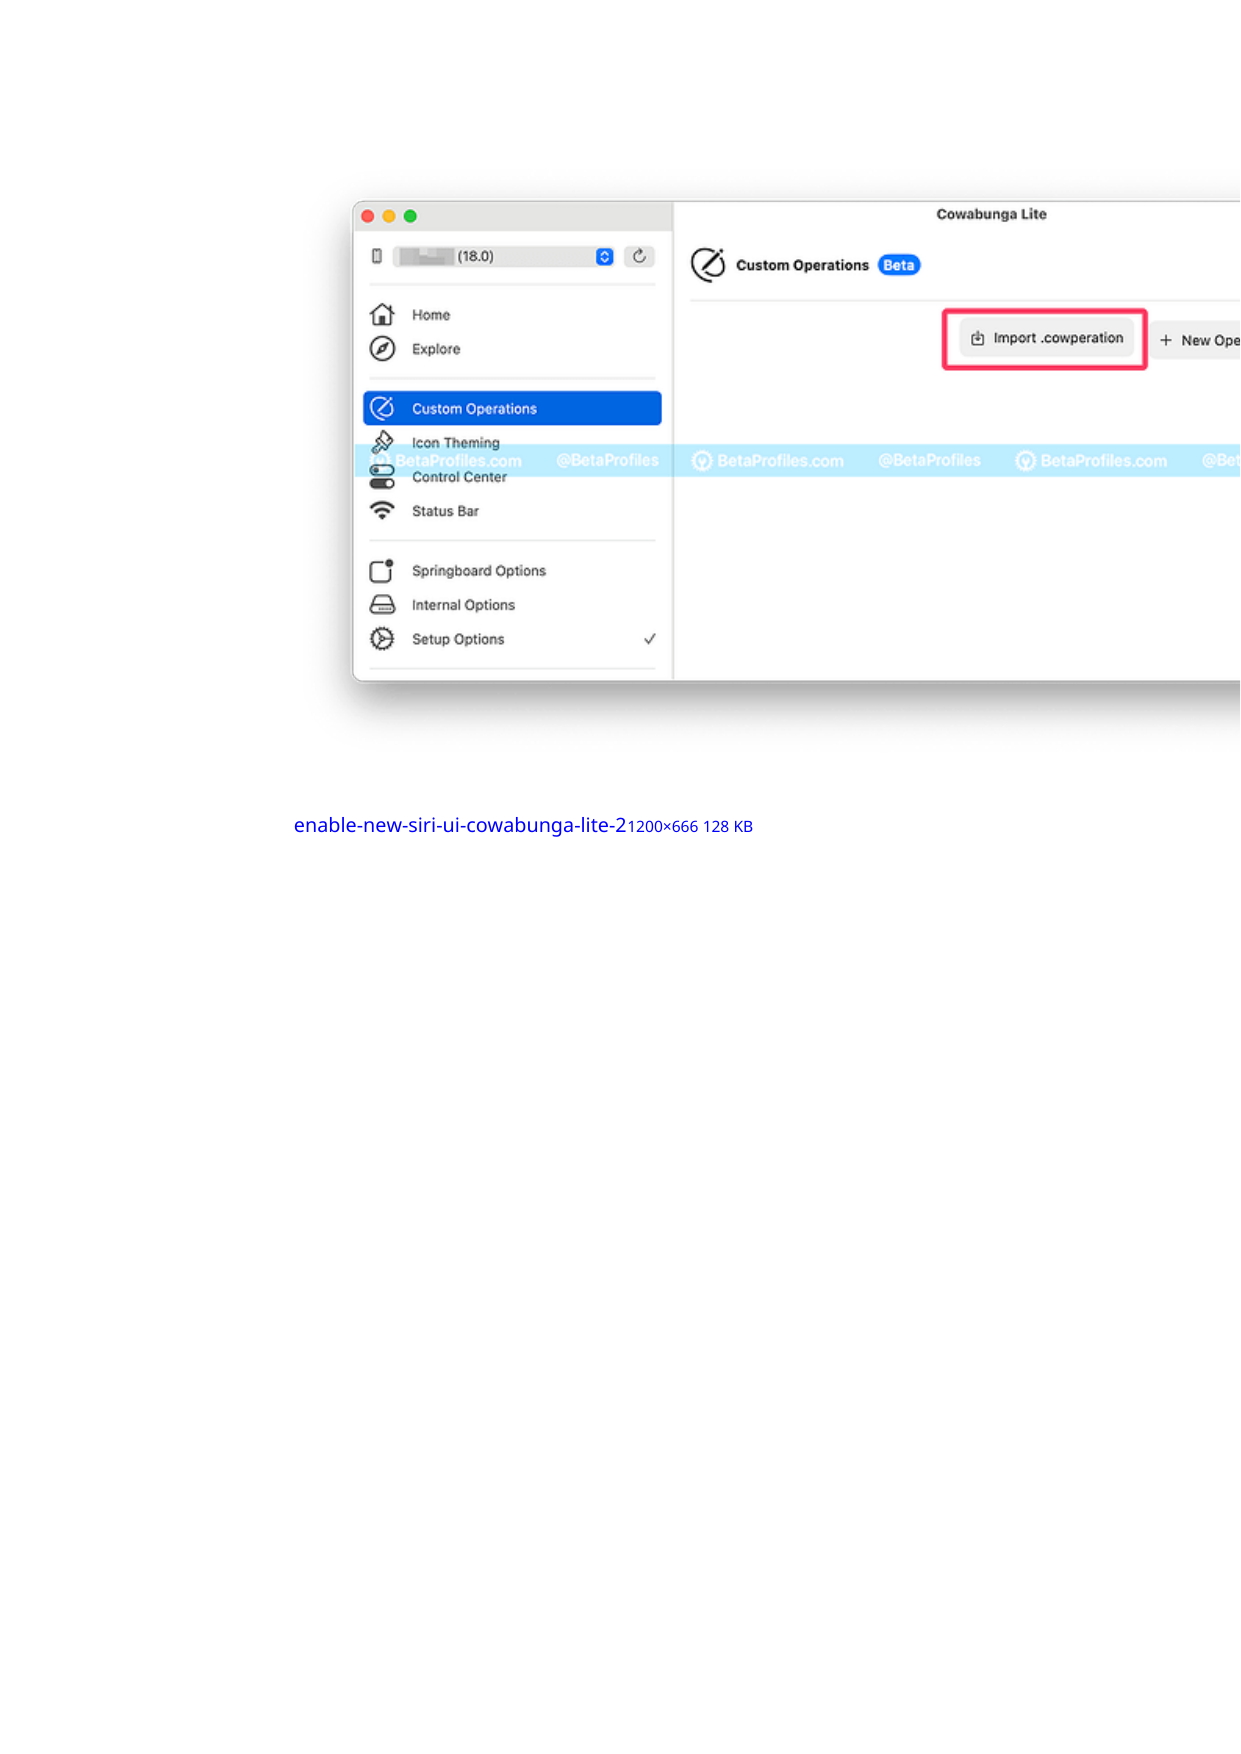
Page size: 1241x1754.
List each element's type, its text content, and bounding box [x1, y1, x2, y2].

text enable-new-siri-ui-cowabunga-lite-21200×666 128 KB [294, 809, 1053, 841]
picture [293, 162, 1241, 759]
